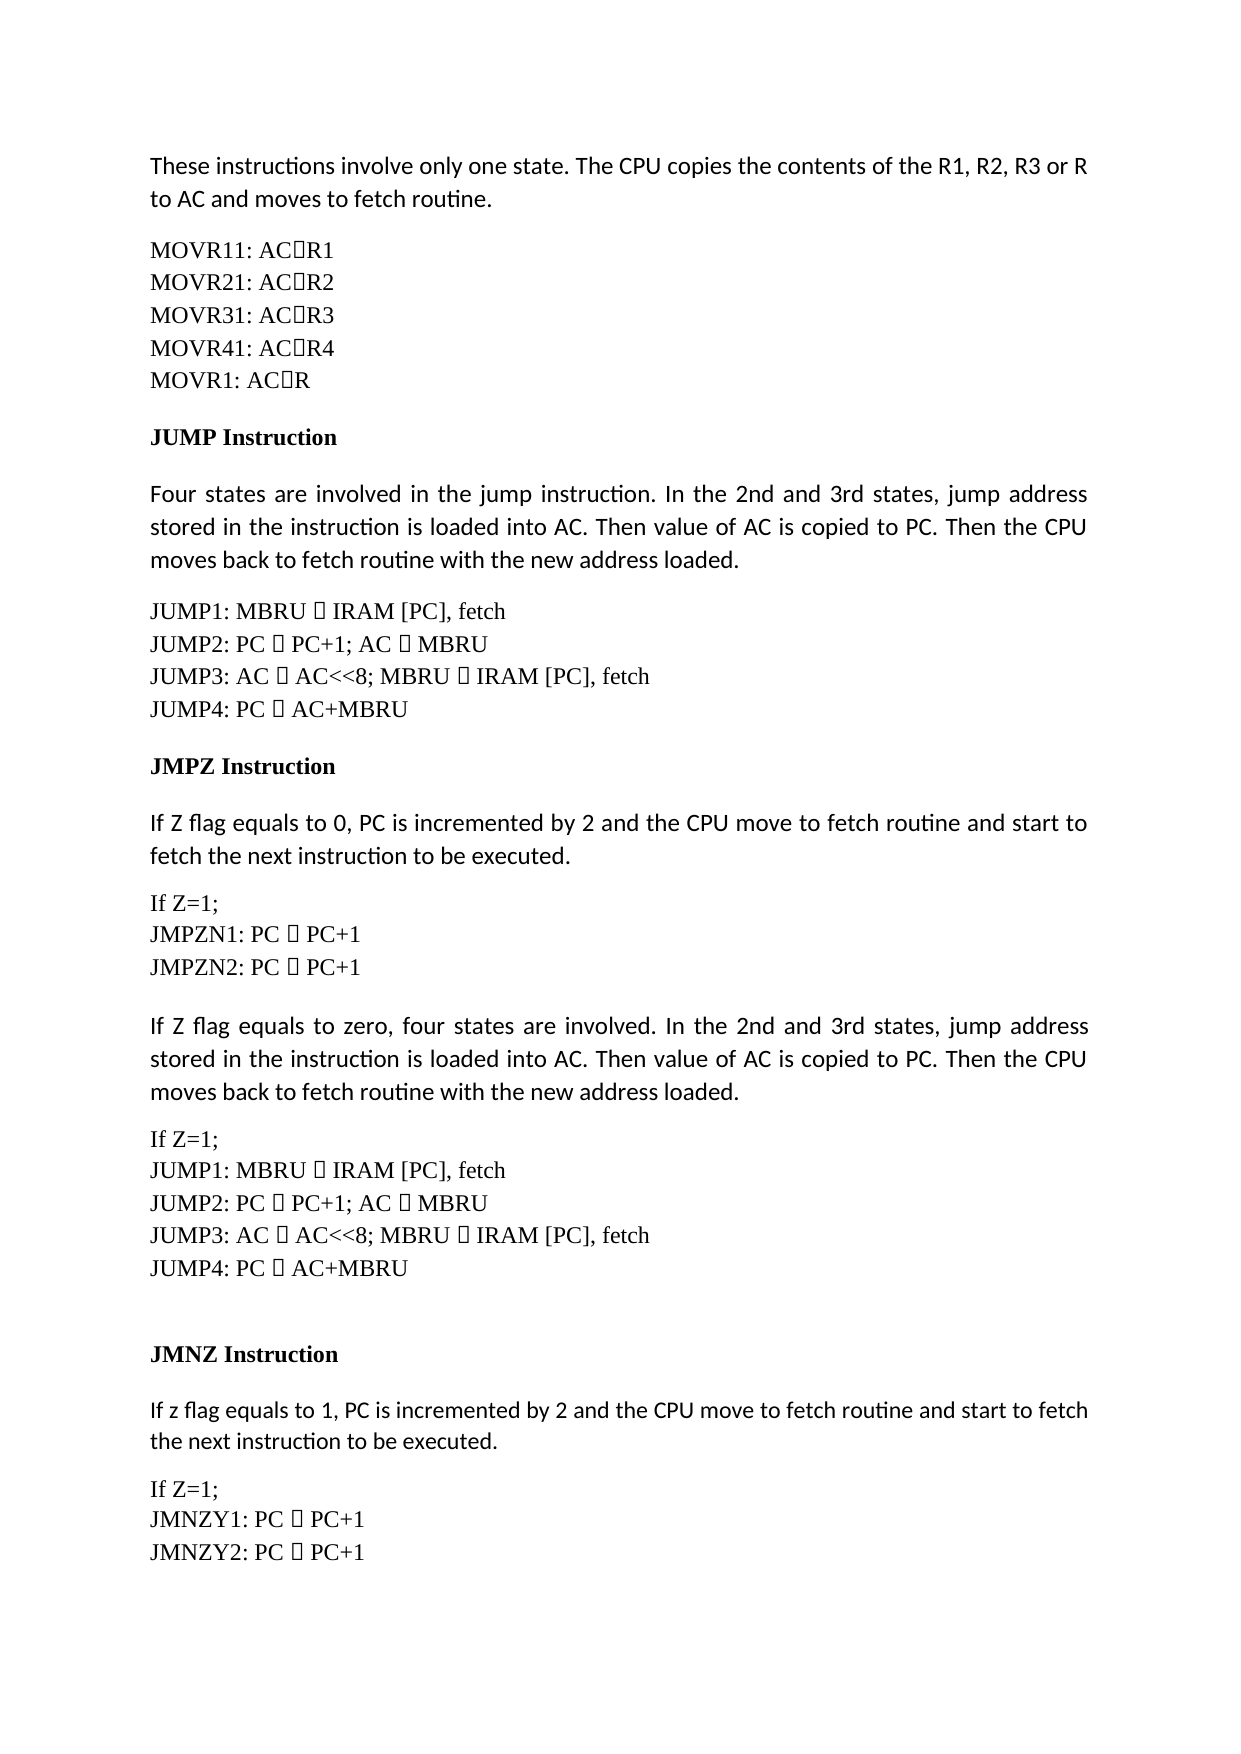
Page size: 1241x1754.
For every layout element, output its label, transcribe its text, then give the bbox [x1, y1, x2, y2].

text MOVR21: ACR2 [150, 265, 1090, 298]
text JUMP1: MBRU  IRAM [PC], fetch [150, 594, 1090, 626]
text If Z=1; [150, 889, 1090, 917]
text JUMP2: PC  PC+1; AC  MBRU [150, 626, 1090, 659]
text JUMP4: PC  AC+MBRU [150, 1251, 1090, 1283]
text If z flag equals to 1, PC is incremented by 2 and the CPU move to fetch routine and start to fetch the next instruction to be executed. [150, 1395, 1090, 1456]
text JUMP3: AC  AC<<8; MBRU  IRAM [PC], fetch [150, 1218, 1090, 1251]
text If Z flag equals to zero, four states are involved. In the 2nd and 3rd states, jump address stored in the instruction is loaded into AC. Then value of AC is copied to PC. Then the CPU moves back to fetch routine with the new address loaded. [150, 1010, 1090, 1106]
text MOVR1: ACR [150, 363, 1090, 396]
text JUMP4: PC  AC+MBRU [150, 692, 1090, 724]
text MOVR31: ACR3 [150, 298, 1090, 330]
text JMNZY1: PC  PC+1 [150, 1502, 1090, 1535]
text These instructions involve only one state. The CPU copies the contents of the R1, R2, R3 or R to AC and moves to fetch routine. [150, 150, 1090, 213]
text JUMP1: MBRU  IRAM [PC], fetch [150, 1153, 1090, 1186]
text JMNZY2: PC  PC+1 [150, 1535, 1090, 1567]
text JMPZ Instruction [150, 752, 1090, 779]
text If Z=1; [150, 1475, 1090, 1502]
text MOVR41: ACR4 [150, 330, 1090, 363]
text JMNZ Instruction [150, 1340, 1090, 1367]
text JMPZN2: PC  PC+1 [150, 950, 1090, 982]
text If Z flag equals to 0, PC is incremented by 2 and the CPU move to fetch routine and start to fetch the next instruction to be executed. [150, 807, 1090, 870]
text JMPZN1: PC  PC+1 [150, 917, 1090, 950]
text JUMP3: AC  AC<<8; MBRU  IRAM [PC], fetch [150, 659, 1090, 692]
text If Z=1; [150, 1125, 1090, 1153]
text JUMP Instruction [150, 423, 1090, 451]
text JUMP2: PC  PC+1; AC  MBRU [150, 1186, 1090, 1218]
text MOVR11: ACR1 [150, 232, 1090, 265]
text Four states are involved in the jump instruction. In the 2nd and 3rd states, jump address stored in the instruction is loaded into AC. Then value of AC is copied to PC. Then the CPU moves back to fetch routine with the new address loaded. [150, 478, 1090, 575]
